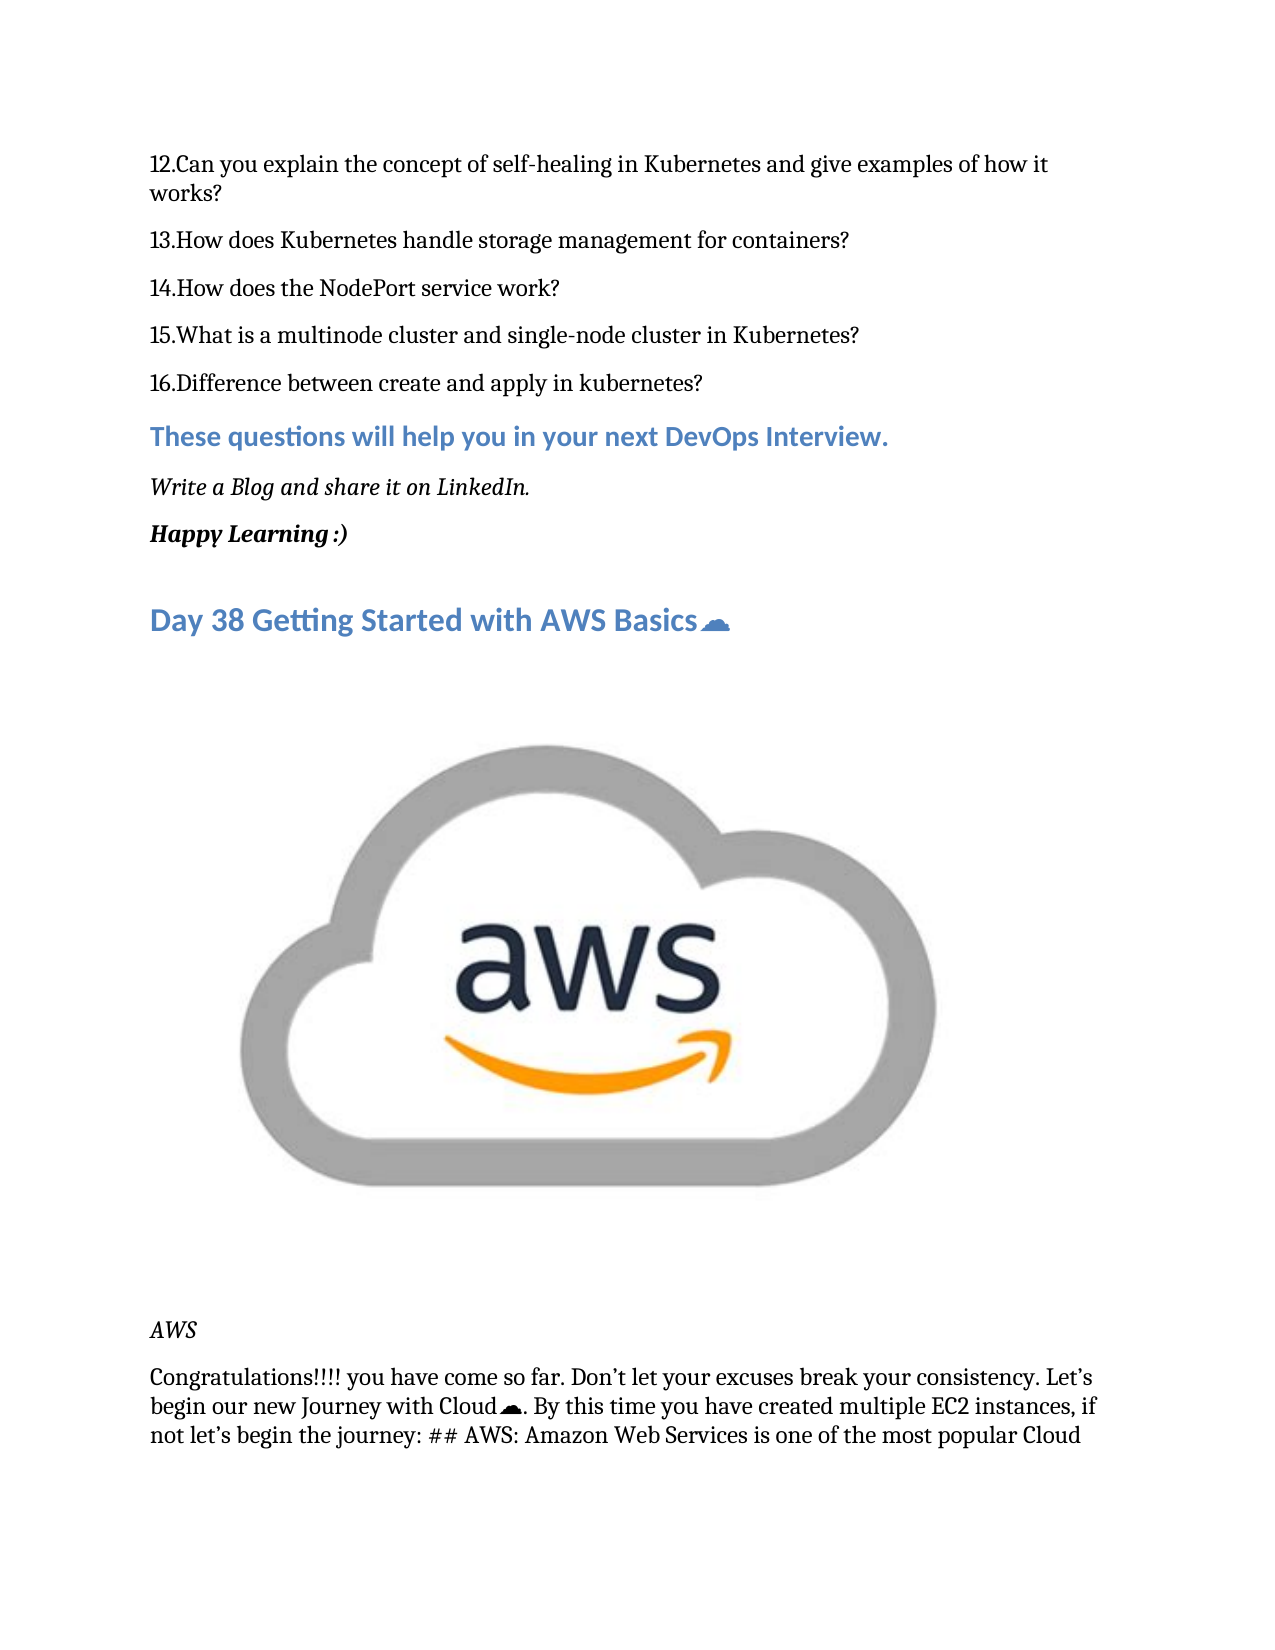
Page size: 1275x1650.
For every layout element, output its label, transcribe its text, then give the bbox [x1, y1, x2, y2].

text 12.Can you explain the concept of self-healing in Kubernetes and give examples of how it works? [150, 150, 1125, 207]
text Happy Learning :) [150, 520, 1125, 549]
text Write a Blog and share it on LinkedIn. [150, 473, 1125, 501]
subtitle These questions will help you in your next DevOps Interview. [150, 418, 1125, 454]
text AWS [150, 1316, 1125, 1344]
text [150, 1363, 1125, 1449]
text 16.Difference between create and apply in kubernetes? [150, 369, 1125, 397]
text 14.How does the NodePort service work? [150, 274, 1125, 302]
text 13.How does Kubernetes handle storage management for containers? [150, 226, 1125, 255]
picture [150, 639, 1025, 1295]
subtitle Day 38 Getting Started with AWS Basics☁ [150, 599, 1125, 640]
text 15.What is a multinode cluster and single-node cluster in Kubernetes? [150, 321, 1125, 350]
